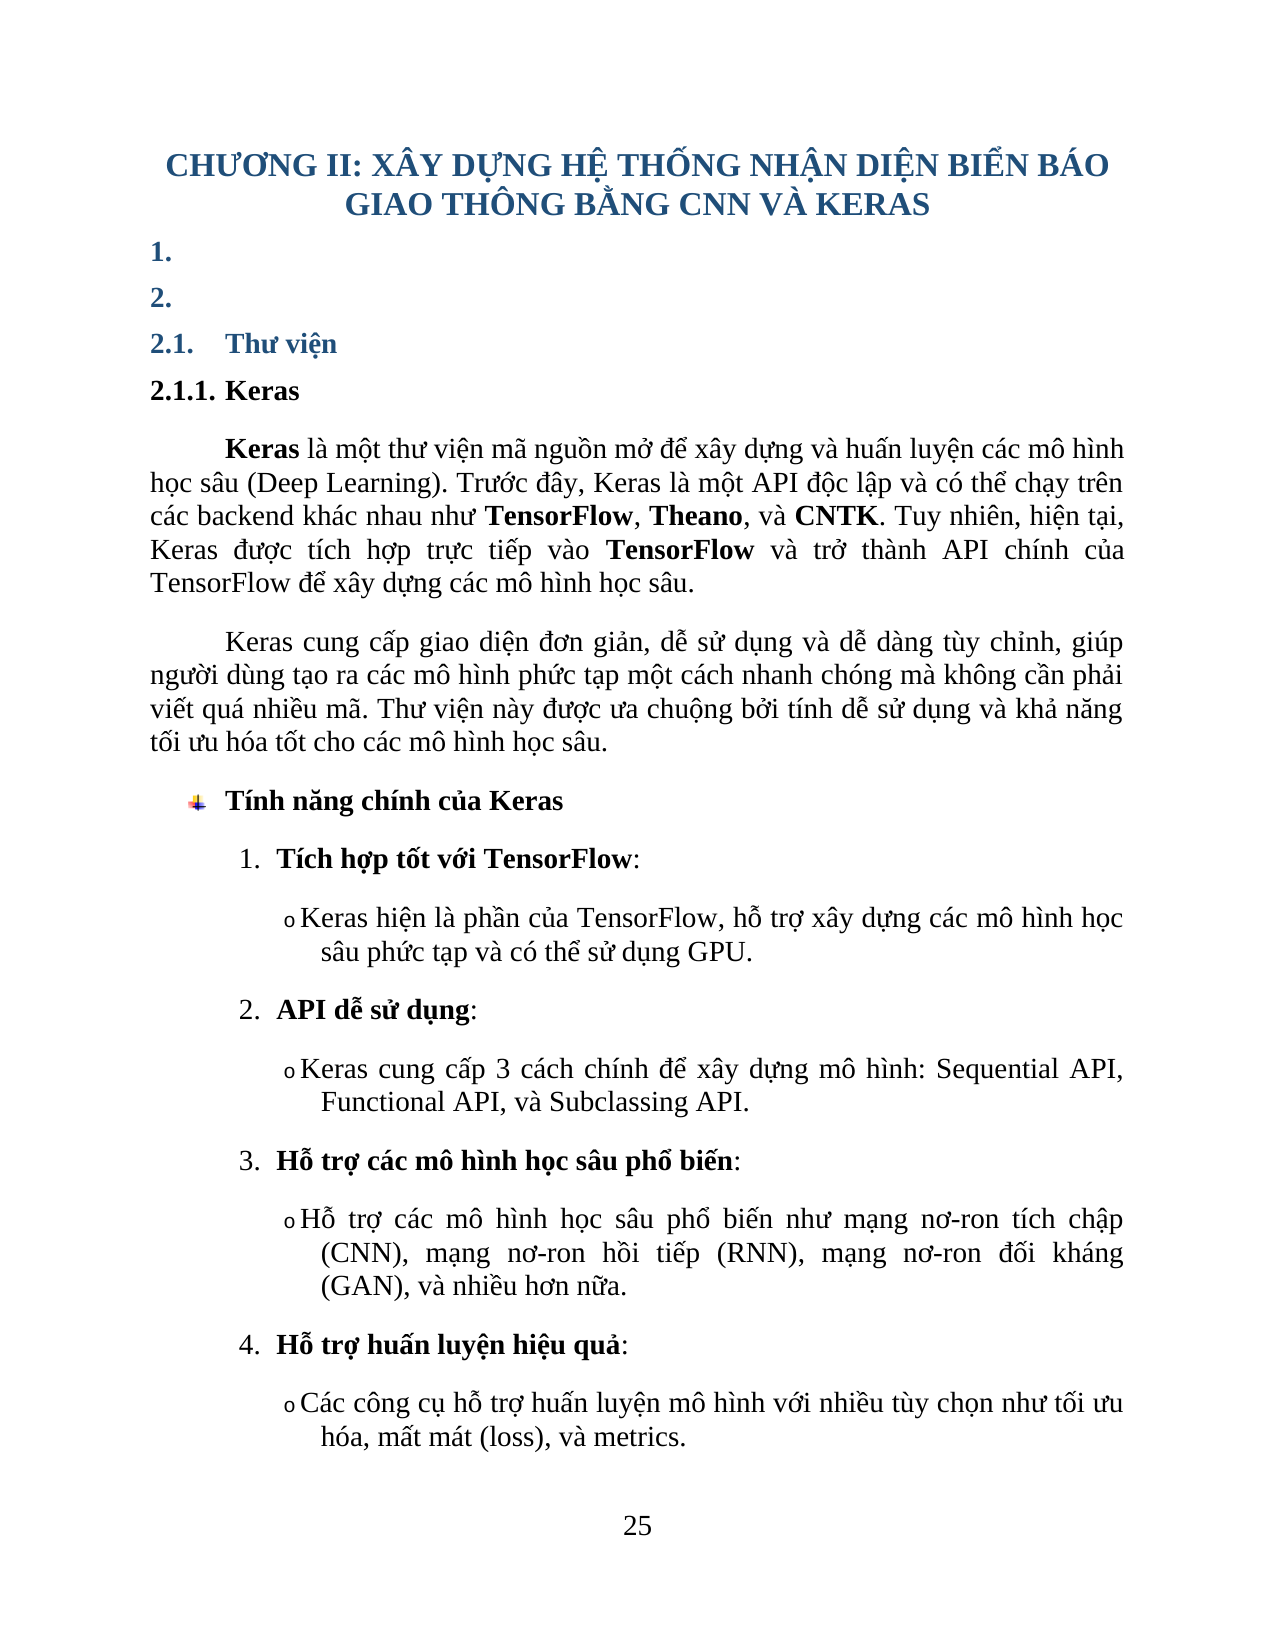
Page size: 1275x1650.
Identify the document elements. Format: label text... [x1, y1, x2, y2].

list Hỗ trợ huấn luyện hiệu quả: [239, 1327, 1125, 1361]
list Hỗ trợ các mô hình học sâu phổ biến như mạng nơ-ron tích chập (CNN), mạng nơ-ron hồi tiếp (RNN), mạng nơ-ron đối kháng (GAN), và nhiều hơn nữa. [283, 1201, 1125, 1302]
list Tính năng chính của Keras [187, 783, 1125, 817]
picture [188, 793, 206, 811]
list Tích hợp tốt với TensorFlow: [239, 842, 1125, 875]
subtitle Keras [150, 373, 1125, 406]
list Các công cụ hỗ trợ huấn luyện mô hình với nhiều tùy chọn như tối ưu hóa, mất mát (loss), và metrics. [283, 1386, 1125, 1453]
subtitle Thư viện [150, 327, 1125, 360]
list API dễ sử dụng: [239, 992, 1125, 1026]
subtitle CHƯƠNG II: XÂY DỰNG HỆ THỐNG NHẬN DIỆN BIỂN BÁO GIAO THÔNG BẰNG CNN VÀ KERAS [150, 145, 1125, 222]
text Keras cung cấp giao diện đơn giản, dễ sử dụng và dễ dàng tùy chỉnh, giúp người dùng tạo ra các mô hình phức tạp một cách nhanh chóng mà không cần phải viết quá nhiều mã. Thư viện này được ưa chuộng bởi tính dễ sử dụng và khả năng tối ưu hóa tốt cho các mô hình học sâu. [150, 624, 1125, 758]
list Keras cung cấp 3 cách chính để xây dựng mô hình: Sequential API, Functional API, và Subclassing API. [283, 1051, 1125, 1118]
list Keras hiện là phần của TensorFlow, hỗ trợ xây dựng các mô hình học sâu phức tạp và có thể sử dụng GPU. [283, 900, 1125, 967]
list Hỗ trợ các mô hình học sâu phổ biến: [239, 1143, 1125, 1176]
text Keras là một thư viện mã nguồn mở để xây dựng và huấn luyện các mô hình học sâu (Deep Learning). Trước đây, Keras là một API độc lập và có thể chạy trên các backend khác nhau như TensorFlow, Theano, và CNTK. Tuy nhiên, hiện tại, Keras được tích hợp trực tiếp vào TensorFlow và trở thành API chính của TensorFlow để xây dựng các mô hình học sâu. [150, 431, 1125, 599]
